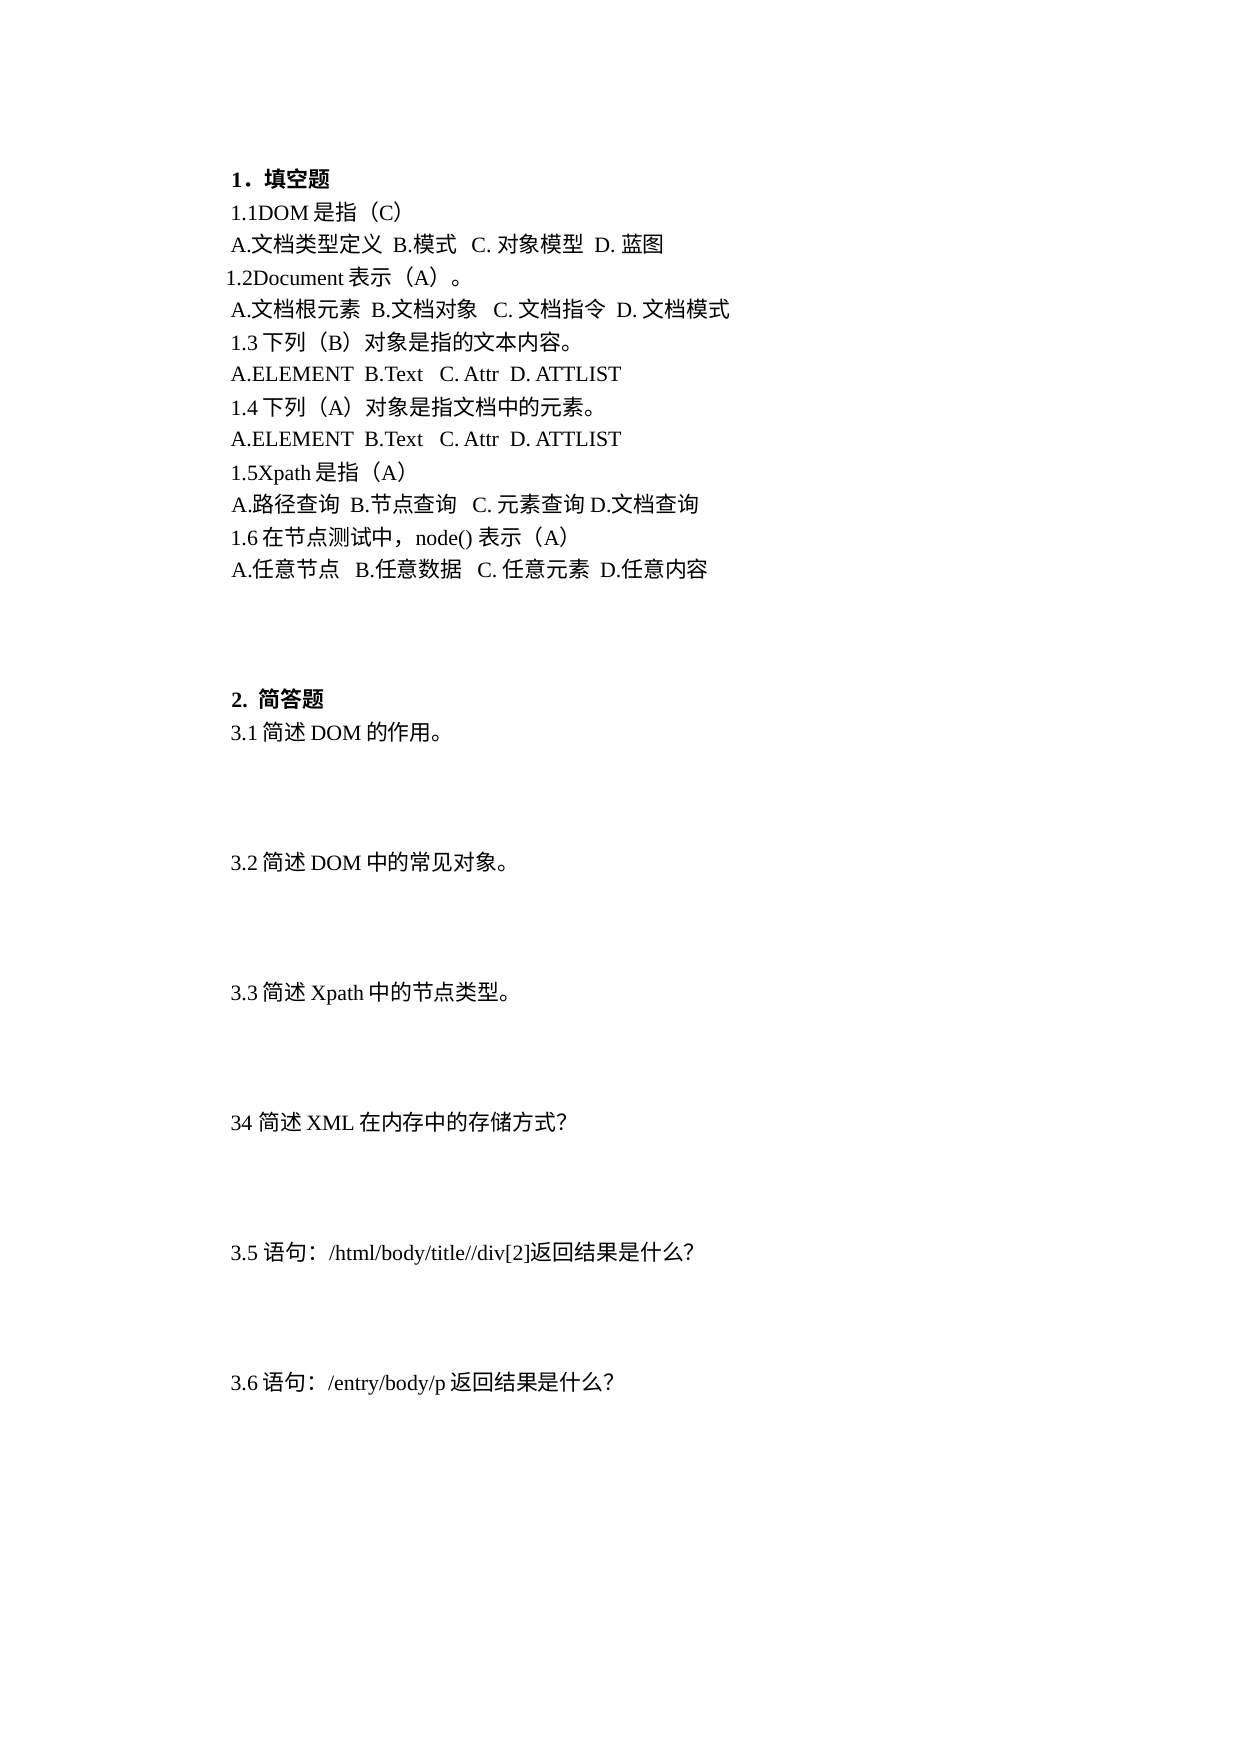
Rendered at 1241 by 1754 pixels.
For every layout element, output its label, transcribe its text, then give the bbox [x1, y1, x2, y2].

text 3.1简述DOM的作用。 [187, 714, 1053, 747]
text A.任意节点 B.任意数据 C. 任意元素 D.任意内容 [187, 552, 1053, 584]
text A.文档根元素 B.文档对象 C. 文档指令 D. 文档模式 [187, 292, 1053, 324]
text 2. 简答题 [187, 682, 1053, 714]
text A.路径查询 B.节点查询 C. 元素查询 D.文档查询 [187, 487, 1053, 519]
text 3.3简述Xpath中的节点类型。 [187, 974, 1053, 1007]
text 1.4下列（A）对象是指文档中的元素。 [187, 389, 1053, 422]
text 1.3下列（B）对象是指的文本内容。 [187, 324, 1053, 357]
text A.ELEMENT B.Text C. Attr D. ATTLIST [187, 422, 1053, 454]
text 34 简述XML在内存中的存储方式？ [187, 1104, 1053, 1137]
text 3.5 语句：/html/body/title//div[2]返回结果是什么？ [187, 1234, 1053, 1267]
text 1.2Document表示（A）。 [187, 259, 1053, 292]
text A.文档类型定义 B.模式 C. 对象模型 D. 蓝图 [187, 227, 1053, 259]
text 3.6语句：/entry/body/p返回结果是什么？ [187, 1364, 1053, 1397]
text 1.5Xpath是指（A） [187, 454, 1053, 487]
text 1.1DOM是指（C） [187, 194, 1053, 227]
text 3.2简述DOM中的常见对象。 [187, 844, 1053, 877]
text 1.6在节点测试中，node() 表示（A） [187, 519, 1053, 552]
text A.ELEMENT B.Text C. Attr D. ATTLIST [187, 357, 1053, 389]
text 1．填空题 [187, 162, 1053, 194]
